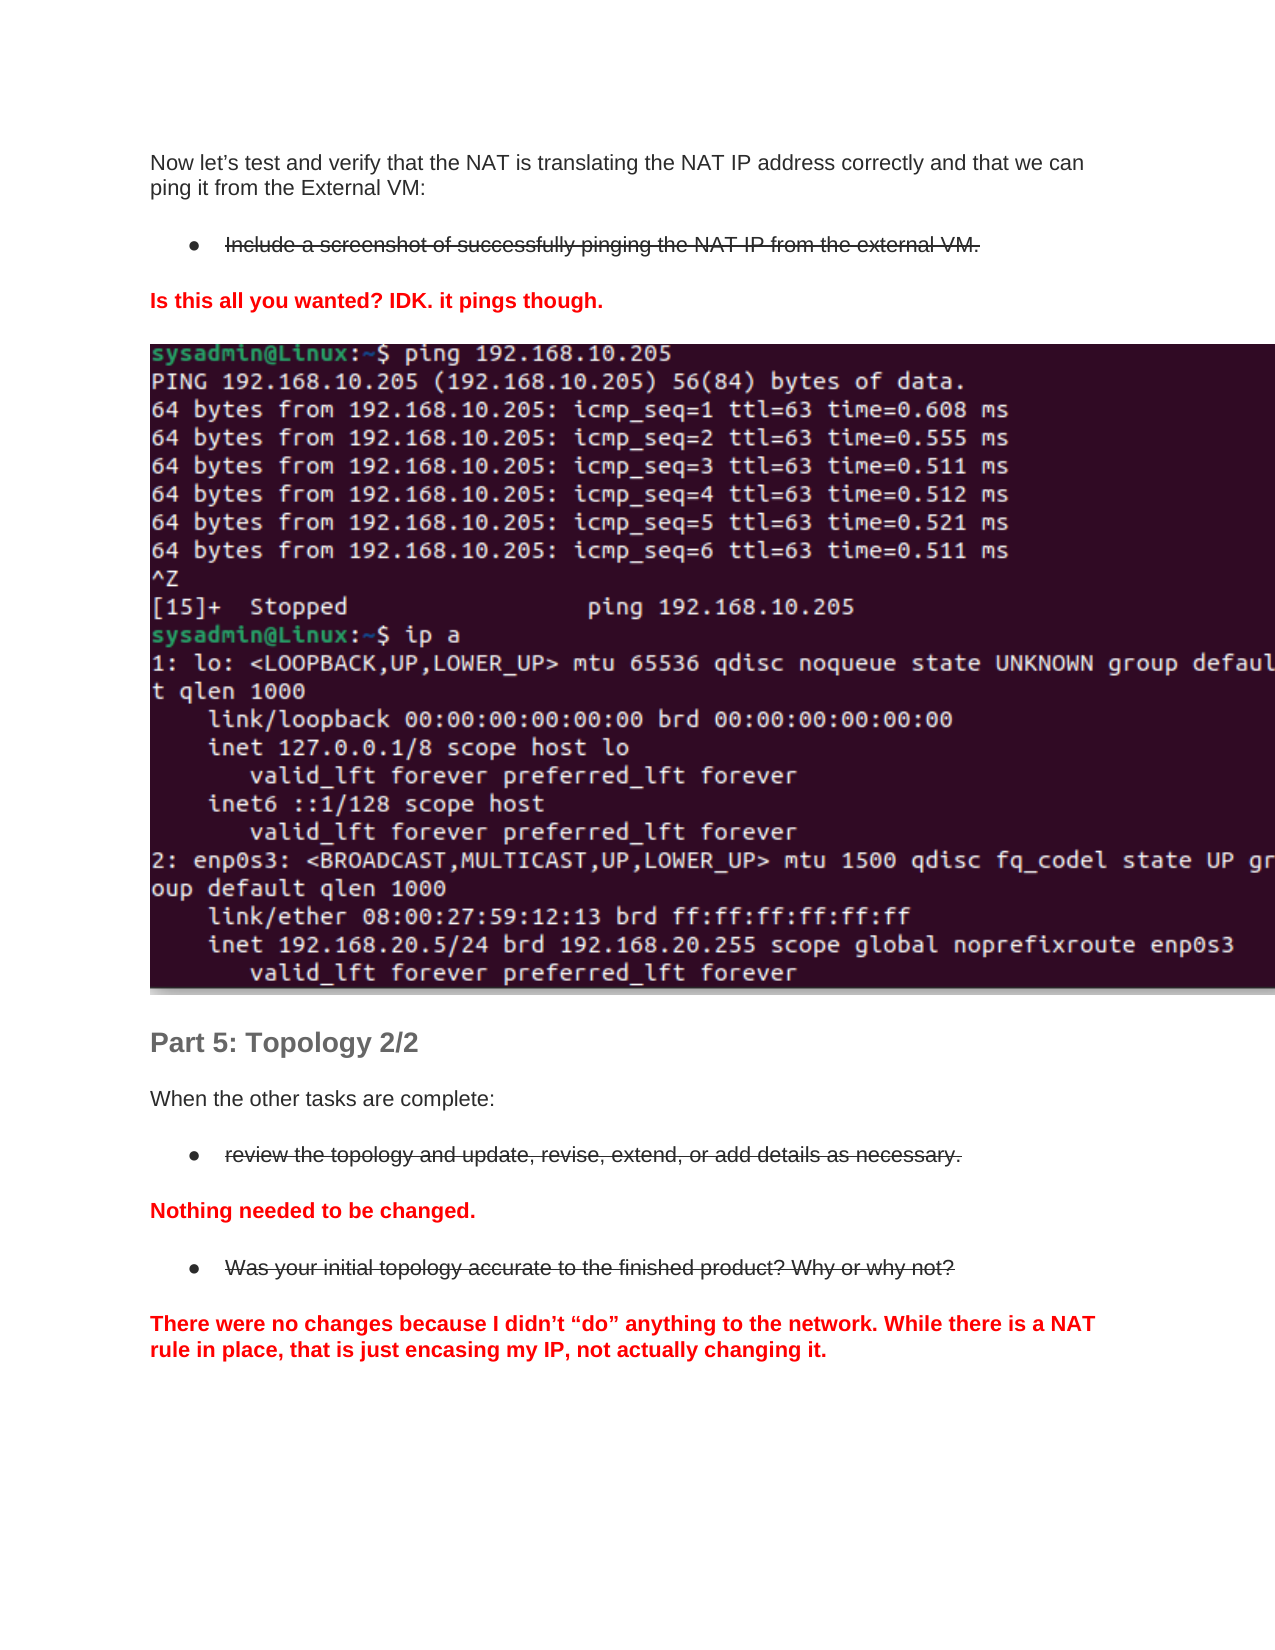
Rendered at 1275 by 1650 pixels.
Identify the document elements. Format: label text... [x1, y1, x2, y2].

subtitle Part 5: Topology 2/2 [150, 1026, 1125, 1058]
list Was your initial topology accurate to the finished product? Why or why not? [187, 1255, 1125, 1280]
list review the topology and update, revise, extend, or add details as necessary. [187, 1142, 1125, 1167]
text Now let’s test and verify that the NAT is translating the NAT IP address correctly and that we can ping it from the External VM: [150, 150, 1125, 200]
text There were no changes because I didn’t “do” anything to the network. While there is a NAT rule in place, that is just encasing my IP, not actually changing it. [150, 1311, 1125, 1362]
picture [150, 344, 1275, 995]
text When the other tasks are complete: [150, 1086, 1125, 1111]
text Is this all you wanted? IDK. it pings though. [150, 288, 1125, 313]
text Nothing needed to be changed. [150, 1198, 1125, 1224]
list Include a screenshot of successfully pinging the NAT IP from the external VM. [187, 232, 1125, 257]
